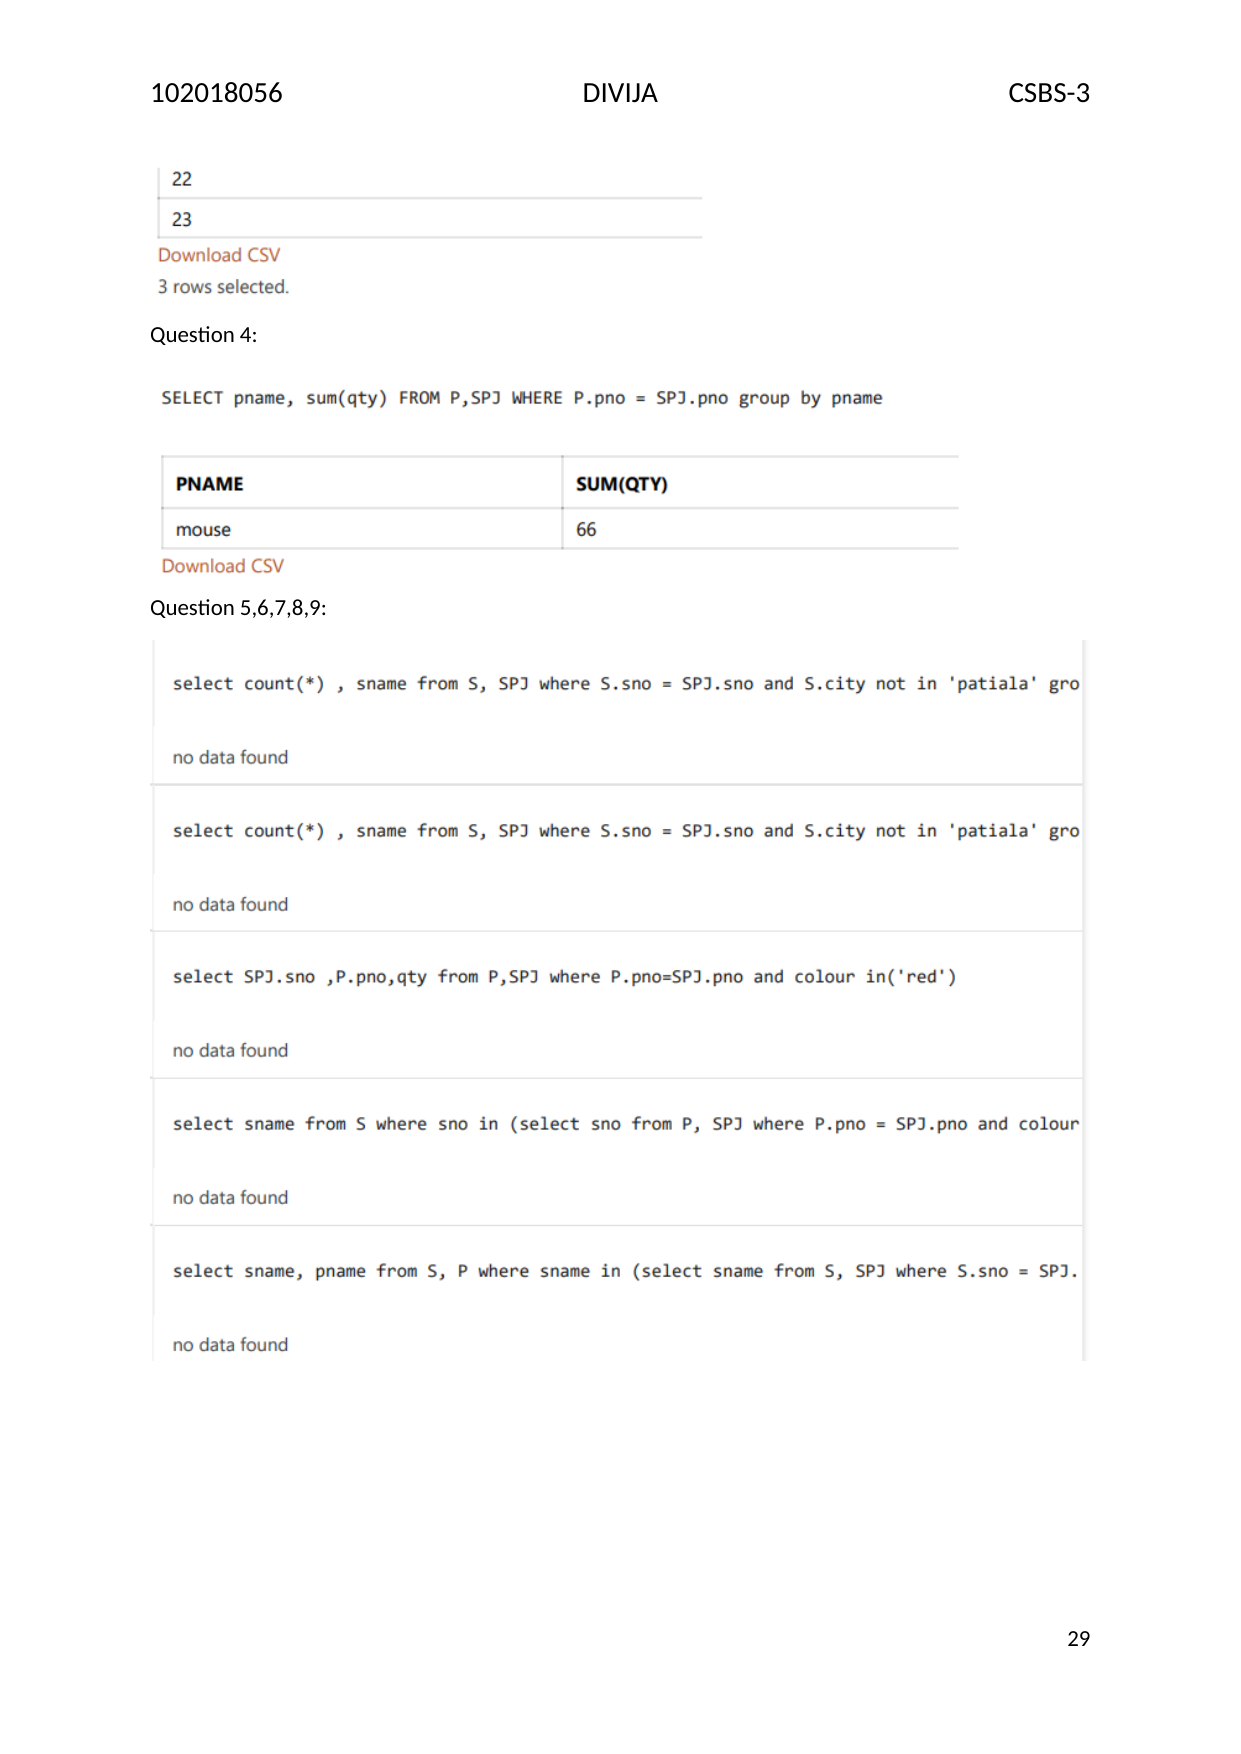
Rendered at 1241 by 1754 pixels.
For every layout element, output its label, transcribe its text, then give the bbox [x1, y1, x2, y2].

text Question 5,6,7,8,9: [150, 593, 1090, 621]
picture [150, 367, 959, 575]
picture [150, 150, 703, 302]
text Question 4: [150, 320, 1090, 348]
picture [150, 640, 1091, 1361]
